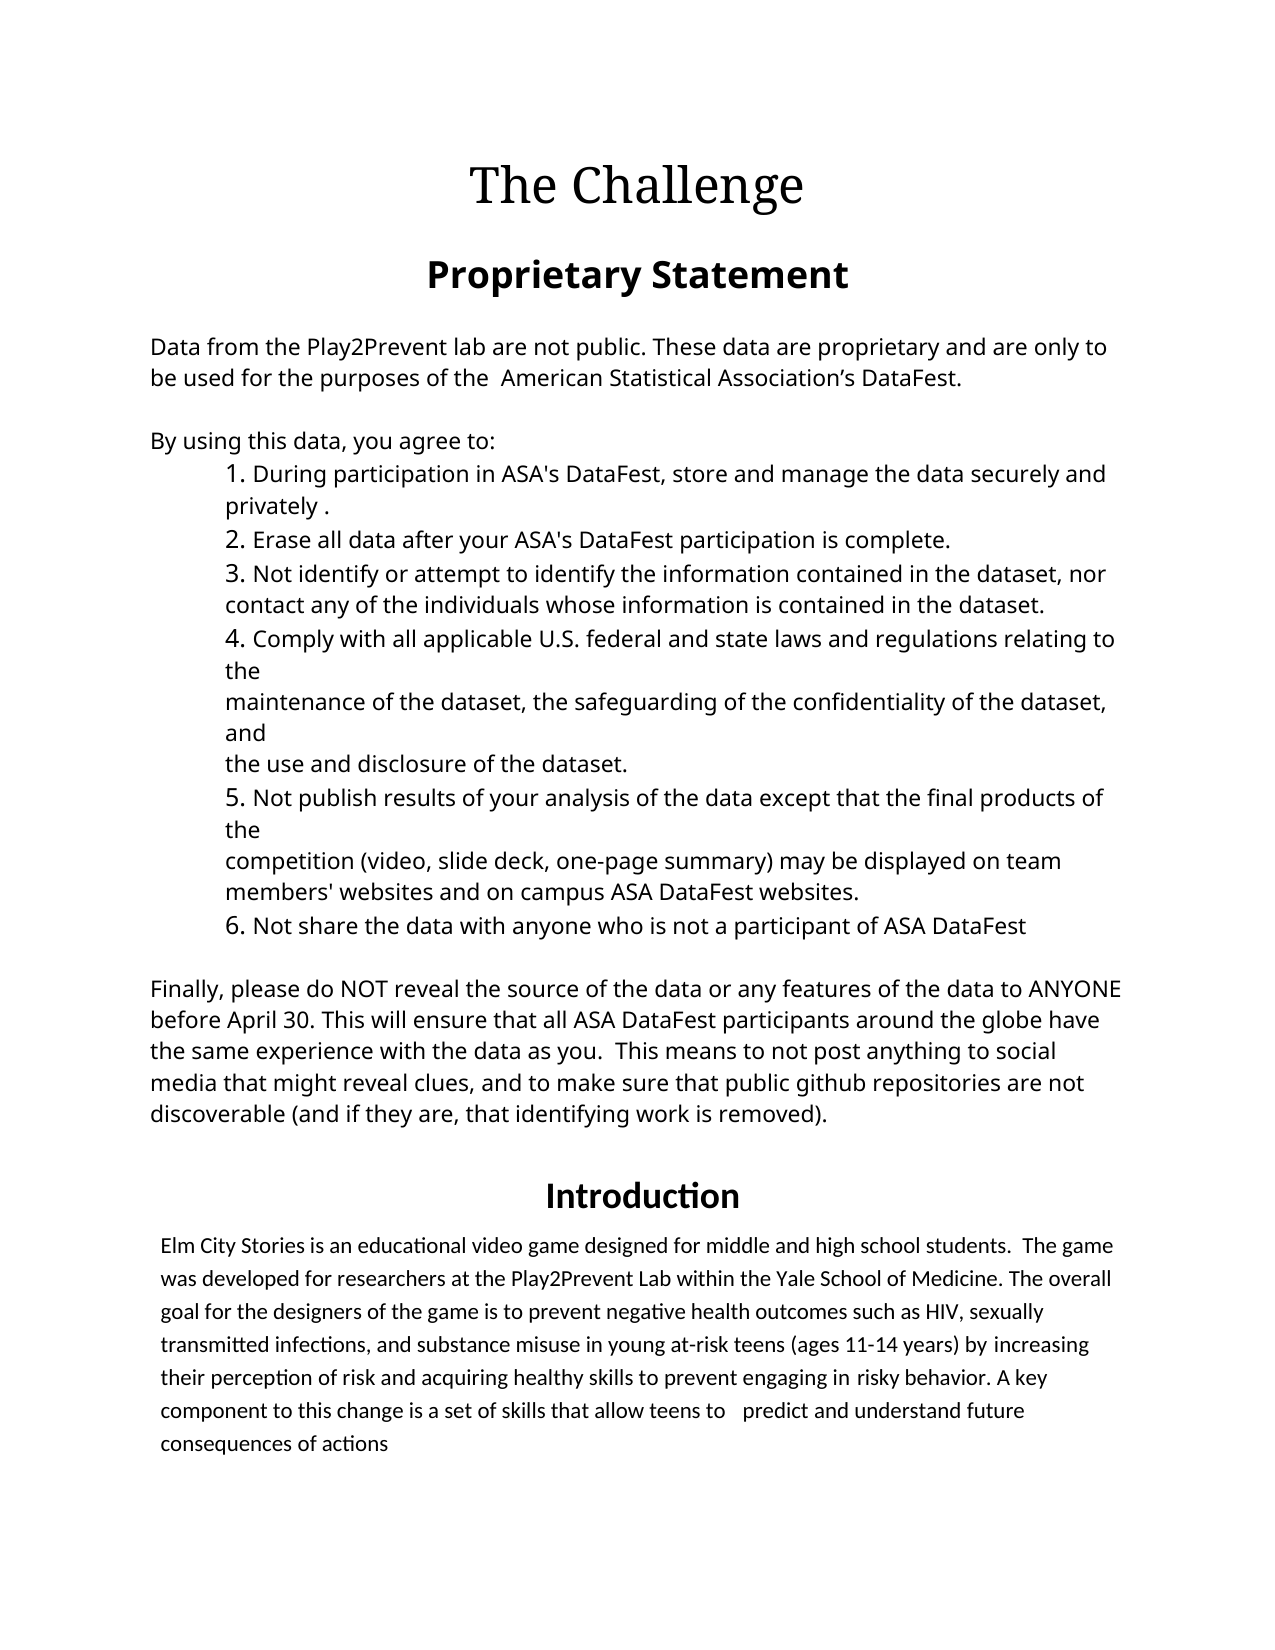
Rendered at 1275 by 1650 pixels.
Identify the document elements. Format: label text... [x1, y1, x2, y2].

text 4. Comply with all applicable U.S. federal and state laws and regulations relating to the [225, 621, 1125, 686]
text Data from the Play2Prevent lab are not public. These data are proprietary and are only to be used for the purposes of the American Statistical Association’s DataFest. [150, 331, 1125, 393]
text Introduction [160, 1172, 1125, 1218]
text Proprietary Statement [150, 249, 1125, 300]
text 6. Not share the data with anyone who is not a participant of ASA DataFest [225, 907, 1125, 942]
text the use and disclosure of the dataset. [225, 748, 1125, 780]
text Elm City Stories is an educational video game designed for middle and high school students. The game was developed for researchers at the Play2Prevent Lab within the Yale School of Medicine. The overall goal for the designers of the game is to prevent negative health outcomes such as HIV, sexually transmitted infections, and substance misuse in young at-risk teens (ages 11-14 years) by increasing their perception of risk and acquiring healthy skills to prevent engaging in risky behavior. A key component to this change is a set of skills that allow teens to predict and understand future consequences of actions [160, 1231, 1125, 1457]
text 3. Not identify or attempt to identify the information contained in the dataset, nor [225, 555, 1125, 589]
text 2. Erase all data after your ASA's DataFest participation is complete. [225, 521, 1125, 555]
text 5. Not publish results of your analysis of the data except that the final products of the [225, 780, 1125, 845]
text By using this data, you agree to: [150, 425, 1125, 456]
text Finally, please do NOT reveal the source of the data or any features of the data to ANYONE before April 30. This will ensure that all ASA DataFest participants around the globe have the same experience with the data as you. This means to not post anything to social media that might reveal clues, and to make sure that public github repositories are not discoverable (and if they are, that identifying work is removed). [150, 973, 1125, 1129]
text members' websites and on campus ASA DataFest websites. [225, 876, 1125, 907]
text competition (video, slide deck, one-page summary) may be displayed on team [225, 845, 1125, 876]
text contact any of the individuals whose information is contained in the dataset. [225, 589, 1125, 621]
text maintenance of the dataset, the safeguarding of the confidentiality of the dataset, and [225, 686, 1125, 748]
text The Challenge [150, 150, 1125, 218]
text 1. During participation in ASA's DataFest, store and manage the data securely and privately . [225, 456, 1125, 521]
